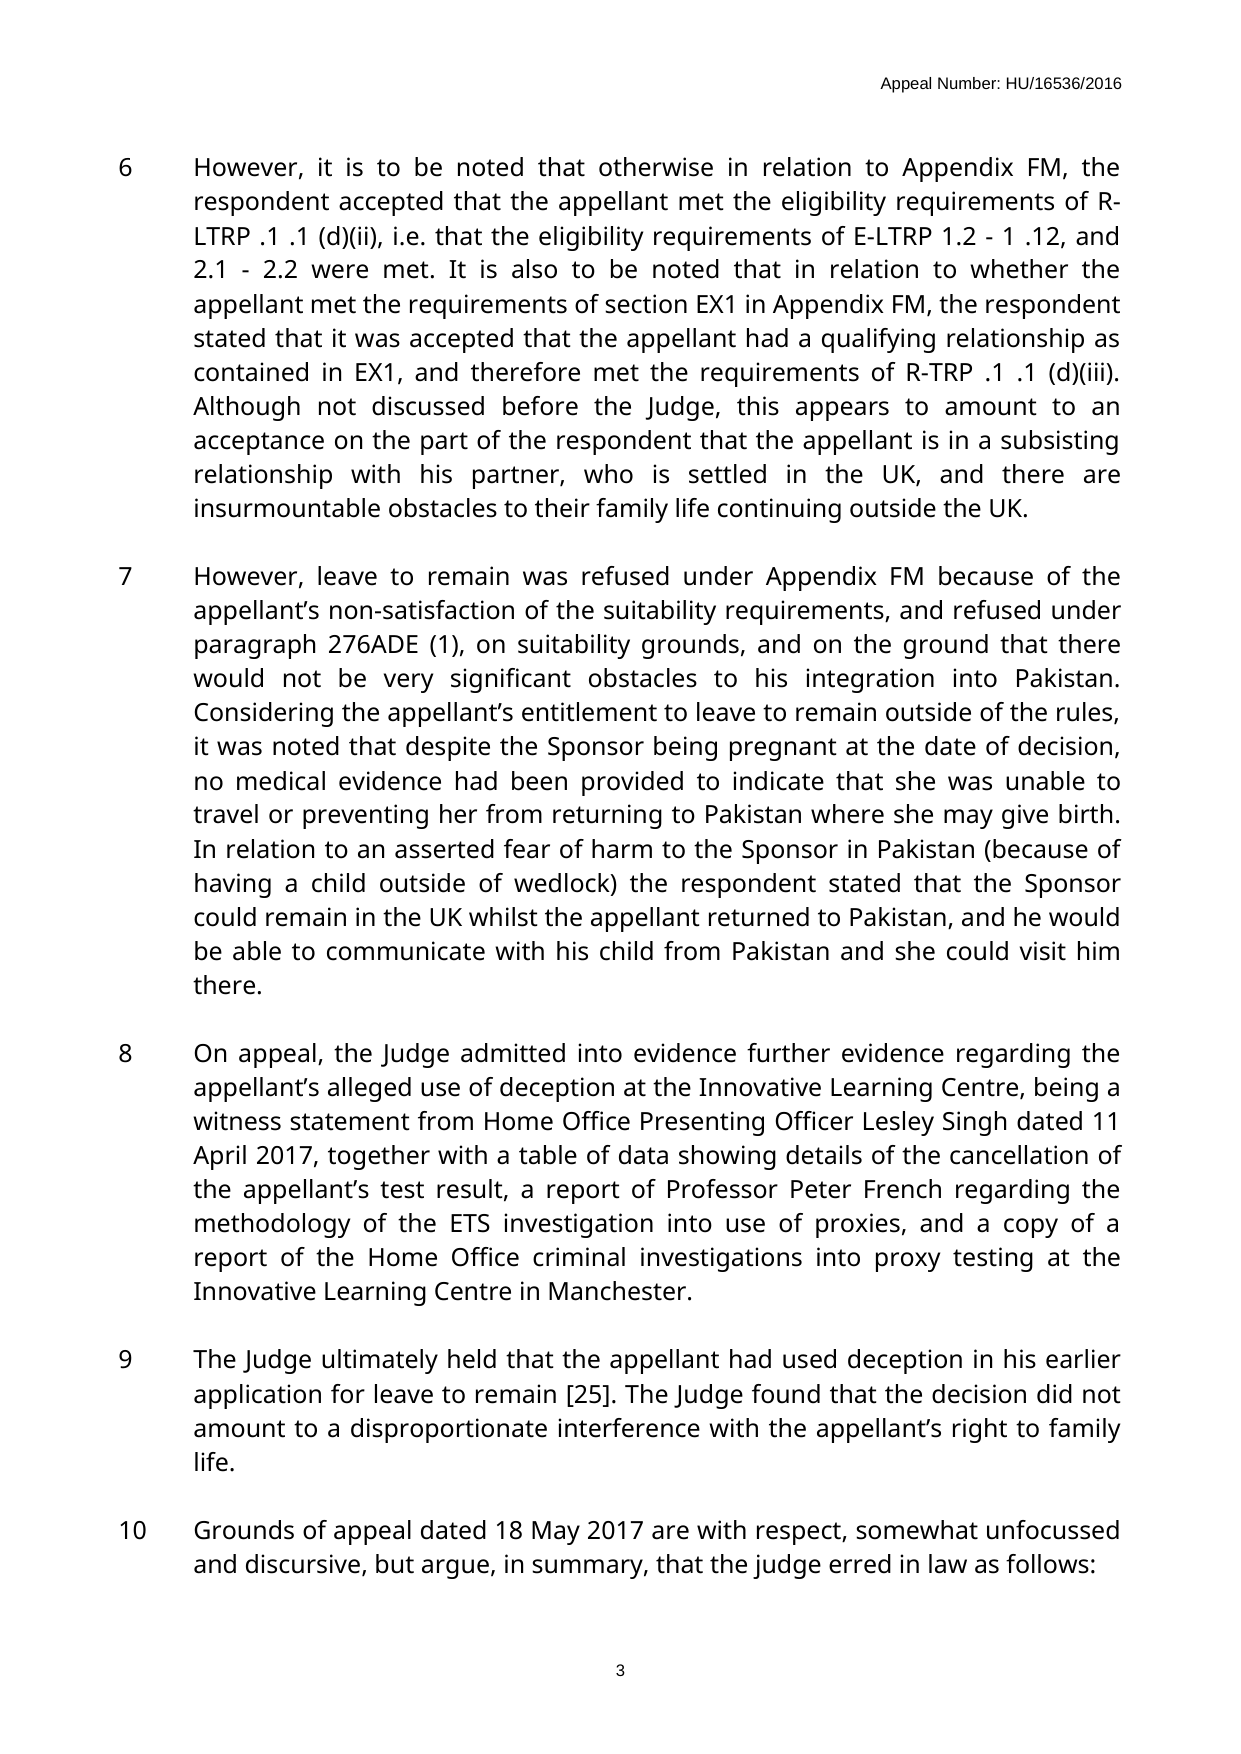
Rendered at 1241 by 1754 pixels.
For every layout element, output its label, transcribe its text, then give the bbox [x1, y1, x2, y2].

text 10 Grounds of appeal dated 18 May 2017 are with respect, somewhat unfocussed and discursive, but argue, in summary, that the judge erred in law as follows: [118, 1512, 1122, 1581]
text 6 However, it is to be noted that otherwise in relation to Appendix FM, the respondent accepted that the appellant met the eligibility requirements of R-LTRP .1 .1 (d)(ii), i.e. that the eligibility requirements of E-LTRP 1.2 - 1 .12, and 2.1 - 2.2 were met. It is also to be noted that in relation to whether the appellant met the requirements of section EX1 in Appendix FM, the respondent stated that it was accepted that the appellant had a qualifying relationship as contained in EX1, and therefore met the requirements of R-TRP .1 .1 (d)(iii). Although not discussed before the Judge, this appears to amount to an acceptance on the part of the respondent that the appellant is in a subsisting relationship with his partner, who is settled in the UK, and there are insurmountable obstacles to their family life continuing outside the UK. [118, 150, 1122, 525]
text 9 The Judge ultimately held that the appellant had used deception in his earlier application for leave to remain [25]. The Judge found that the decision did not amount to a disproportionate interference with the appellant’s right to family life. [118, 1342, 1122, 1478]
text 7 However, leave to remain was refused under Appendix FM because of the appellant’s non-satisfaction of the suitability requirements, and refused under paragraph 276ADE (1), on suitability grounds, and on the ground that there would not be very significant obstacles to his integration into Pakistan. Considering the appellant’s entitlement to leave to remain outside of the rules, it was noted that despite the Sponsor being pregnant at the date of decision, no medical evidence had been provided to indicate that she was unable to travel or preventing her from returning to Pakistan where she may give birth. In relation to an asserted fear of harm to the Sponsor in Pakistan (because of having a child outside of wedlock) the respondent stated that the Sponsor could remain in the UK whilst the appellant returned to Pakistan, and he would be able to communicate with his child from Pakistan and she could visit him there. [118, 559, 1122, 1002]
text 8 On appeal, the Judge admitted into evidence further evidence regarding the appellant’s alleged use of deception at the Innovative Learning Centre, being a witness statement from Home Office Presenting Officer Lesley Singh dated 11 April 2017, together with a table of data showing details of the cancellation of the appellant’s test result, a report of Professor Peter French regarding the methodology of the ETS investigation into use of proxies, and a copy of a report of the Home Office criminal investigations into proxy testing at the Innovative Learning Centre in Manchester. [118, 1036, 1122, 1308]
